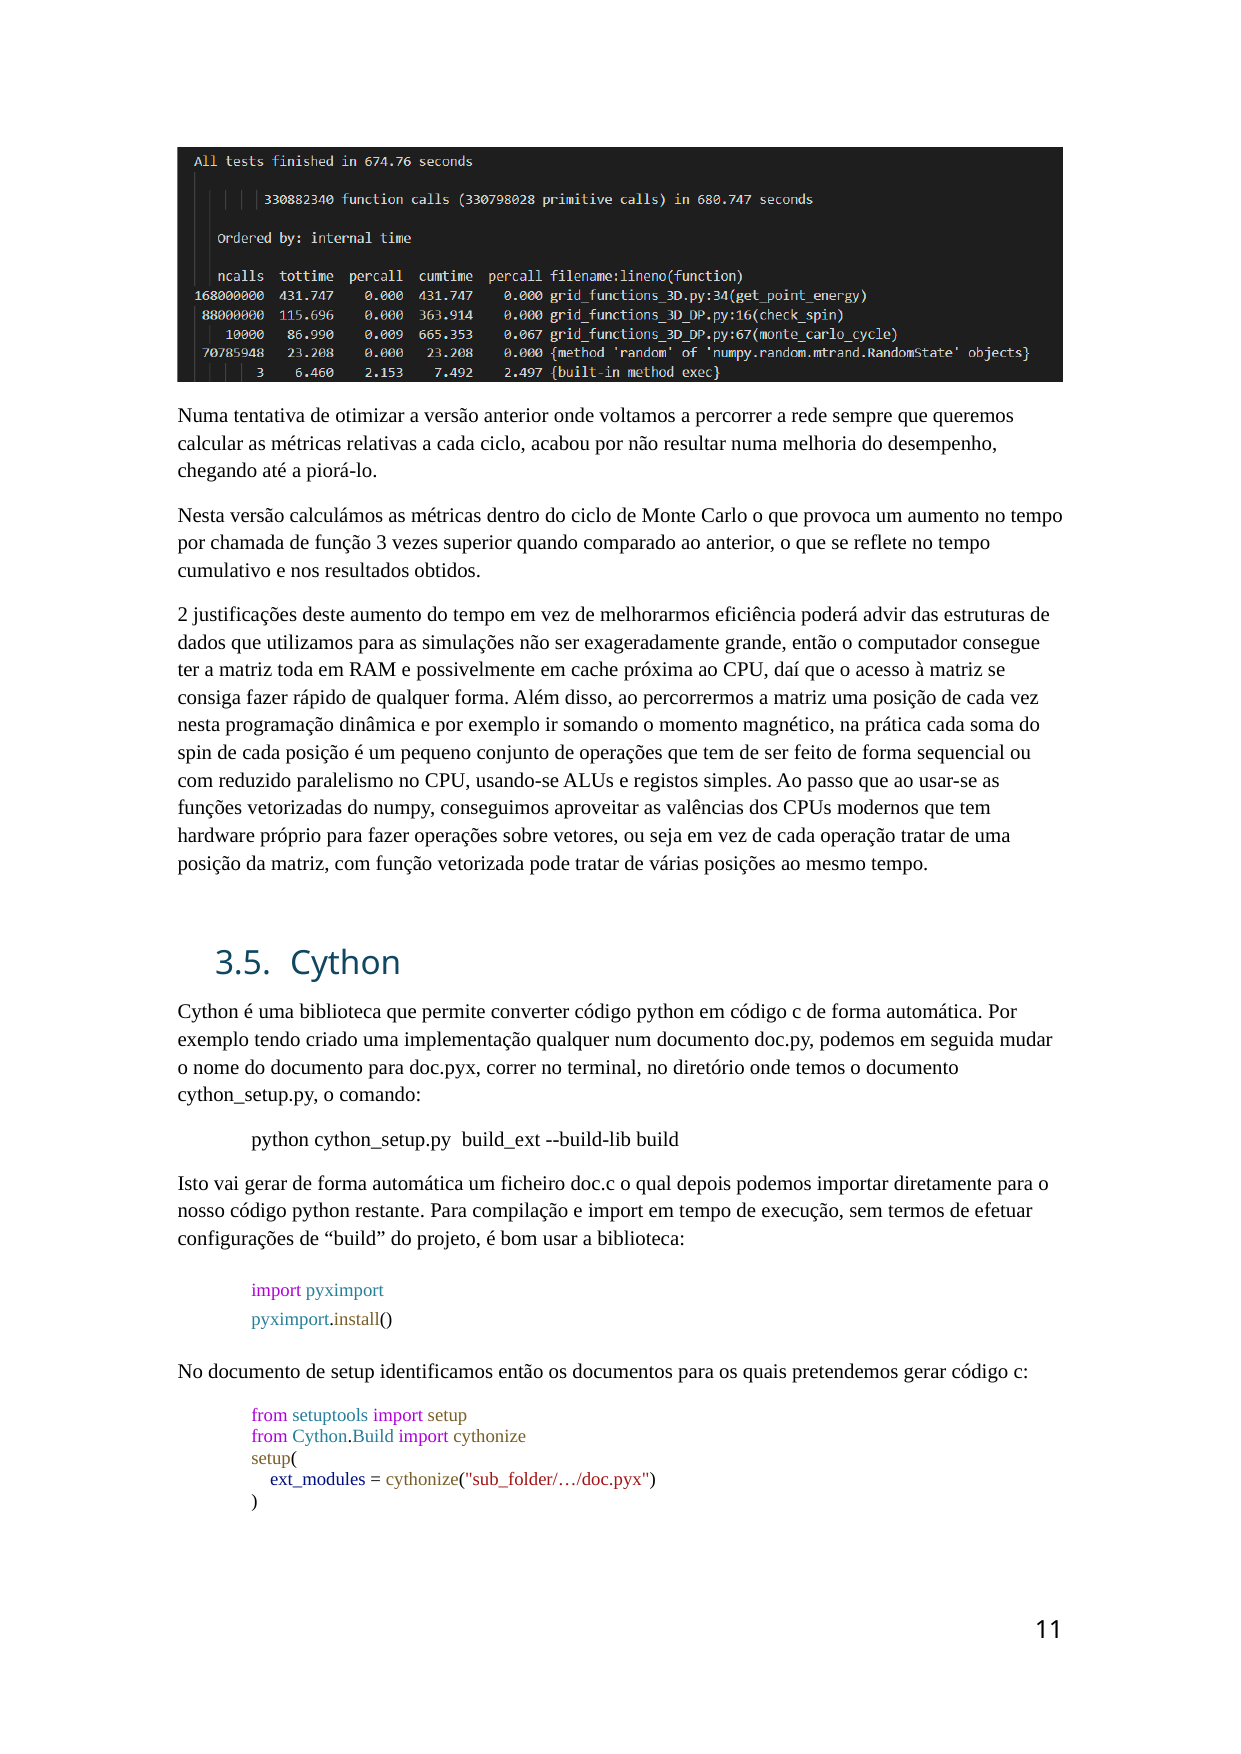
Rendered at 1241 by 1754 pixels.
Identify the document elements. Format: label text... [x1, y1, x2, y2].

text Nesta versão calculámos as métricas dentro do ciclo de Monte Carlo o que provoca um aumento no tempo por chamada de função 3 vezes superior quando comparado ao anterior, o que se reflete no tempo cumulativo e nos resultados obtidos. [177, 502, 1063, 582]
text No documento de setup identificamos então os documentos para os quais pretendemos gerar código c: [177, 1359, 1063, 1383]
text setup( [251, 1447, 1063, 1468]
picture [177, 147, 1063, 382]
subtitle Cython [215, 939, 1063, 984]
text from Cython.Build import cythonize [251, 1425, 1063, 1447]
text import pyximport [177, 1270, 1063, 1300]
text Isto vai gerar de forma automática um ficheiro doc.c o qual depois podemos importar diretamente para o nosso código python restante. Para compilação e import em tempo de execução, sem termos de efetuar configurações de “build” do projeto, é bom usar a biblioteca: [177, 1171, 1063, 1250]
text Cython é uma biblioteca que permite converter código python em código c de forma automática. Por exemplo tendo criado uma implementação qualquer num documento doc.py, podemos em seguida mudar o nome do documento para doc.pyx, correr no terminal, no diretório onde temos o documento cython_setup.py, o comando: [177, 999, 1063, 1106]
text python cython_setup.py build_ext --build-lib build [177, 1127, 1063, 1151]
text 2 justificações deste aumento do tempo em vez de melhorarmos eficiência poderá advir das estruturas de dados que utilizamos para as simulações não ser exageradamente grande, então o computador consegue ter a matriz toda em RAM e possivelmente em cache próxima ao CPU, daí que o acesso à matriz se consiga fazer rápido de qualquer forma. Além disso, ao percorrermos a matriz uma posição de cada vez nesta programação dinâmica e por exemplo ir somando o momento magnético, na prática cada soma do spin de cada posição é um pequeno conjunto de operações que tem de ser feito de forma sequencial ou com reduzido paralelismo no CPU, usando-se ALUs e registos simples. Ao passo que ao usar-se as funções vetorizadas do numpy, conseguimos aproveitar as valências dos CPUs modernos que tem hardware próprio para fazer operações sobre vetores, ou seja em vez de cada operação tratar de uma posição da matriz, com função vetorizada pode tratar de várias posições ao mesmo tempo. [177, 602, 1063, 874]
text from setuptools import setup [251, 1404, 1063, 1425]
text ) [251, 1490, 1063, 1511]
text Numa tentativa de otimizar a versão anterior onde voltamos a percorrer a rede sempre que queremos calcular as métricas relativas a cada ciclo, acabou por não resultar numa melhoria do desempenho, chegando até a piorá-lo. [177, 403, 1063, 482]
text ext_modules = cythonize("sub_folder/…/doc.pyx") [251, 1468, 1063, 1490]
text pyximport.install() [177, 1300, 1063, 1330]
